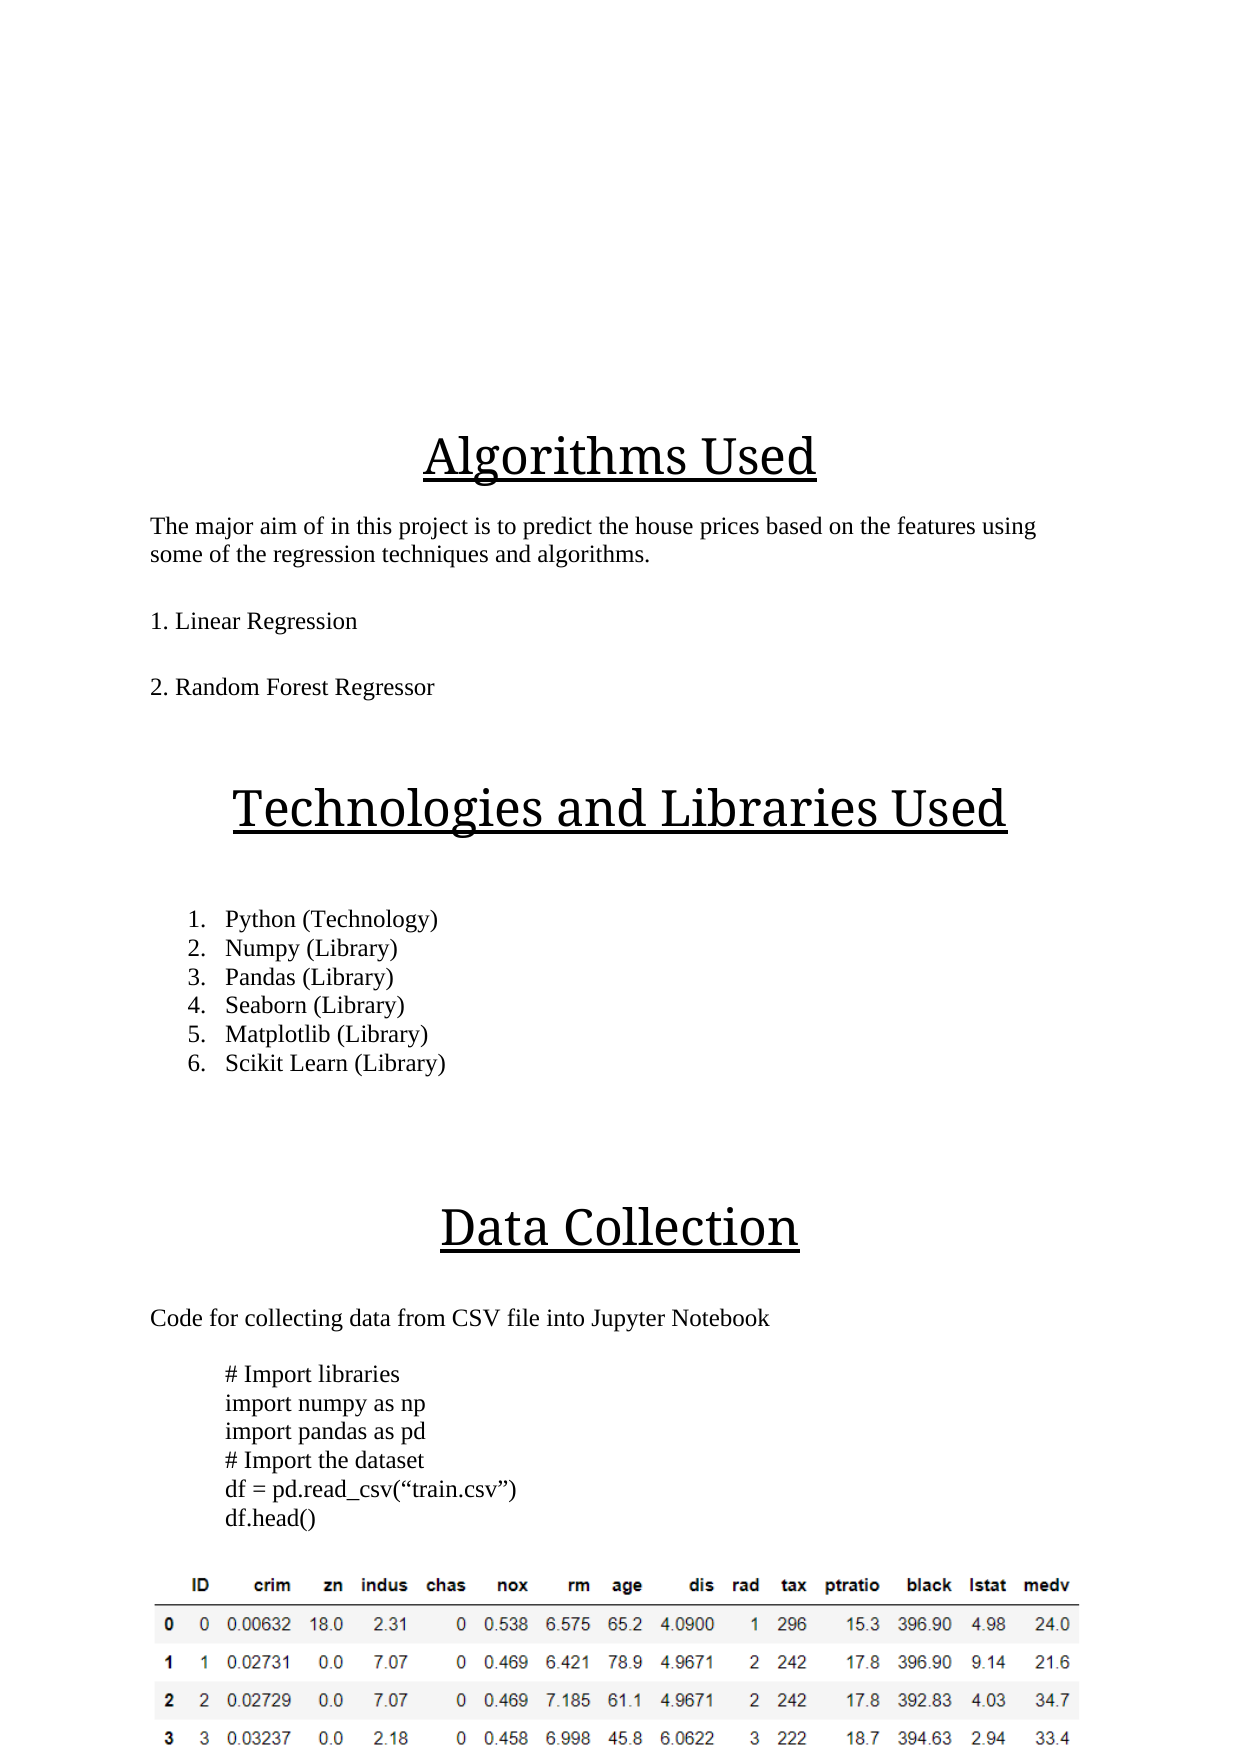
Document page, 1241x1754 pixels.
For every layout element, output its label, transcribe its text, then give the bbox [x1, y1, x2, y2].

list Python (Technology) [187, 904, 1090, 933]
text df.head() [225, 1503, 1090, 1531]
text Algorithms Used [150, 421, 1090, 489]
list Seaborn (Library) [187, 990, 1090, 1019]
list Matplotlib (Library) [187, 1019, 1090, 1048]
text import numpy as np [225, 1388, 1090, 1416]
text df = pd.read_csv(“train.csv”) [225, 1474, 1090, 1503]
subtitle 2. Random Forest Regressor [150, 672, 1090, 701]
text # Import libraries [225, 1359, 1090, 1388]
list Numpy (Library) [187, 933, 1090, 962]
list Scikit Learn (Library) [187, 1048, 1090, 1077]
text The major aim of in this project is to predict the house prices based on the features using some of the regression techniques and algorithms. [150, 511, 1090, 568]
subtitle 1. Linear Regression [150, 606, 1090, 634]
picture [150, 1572, 1091, 1754]
subtitle Code for collecting data from CSV file into Jupyter Notebook [150, 1303, 1090, 1332]
text import pandas as pd [225, 1416, 1090, 1445]
text Technologies and Libraries Used [150, 773, 1090, 841]
list Pandas (Library) [187, 962, 1090, 990]
text # Import the dataset [225, 1445, 1090, 1474]
text Data Collection [150, 1192, 1090, 1260]
